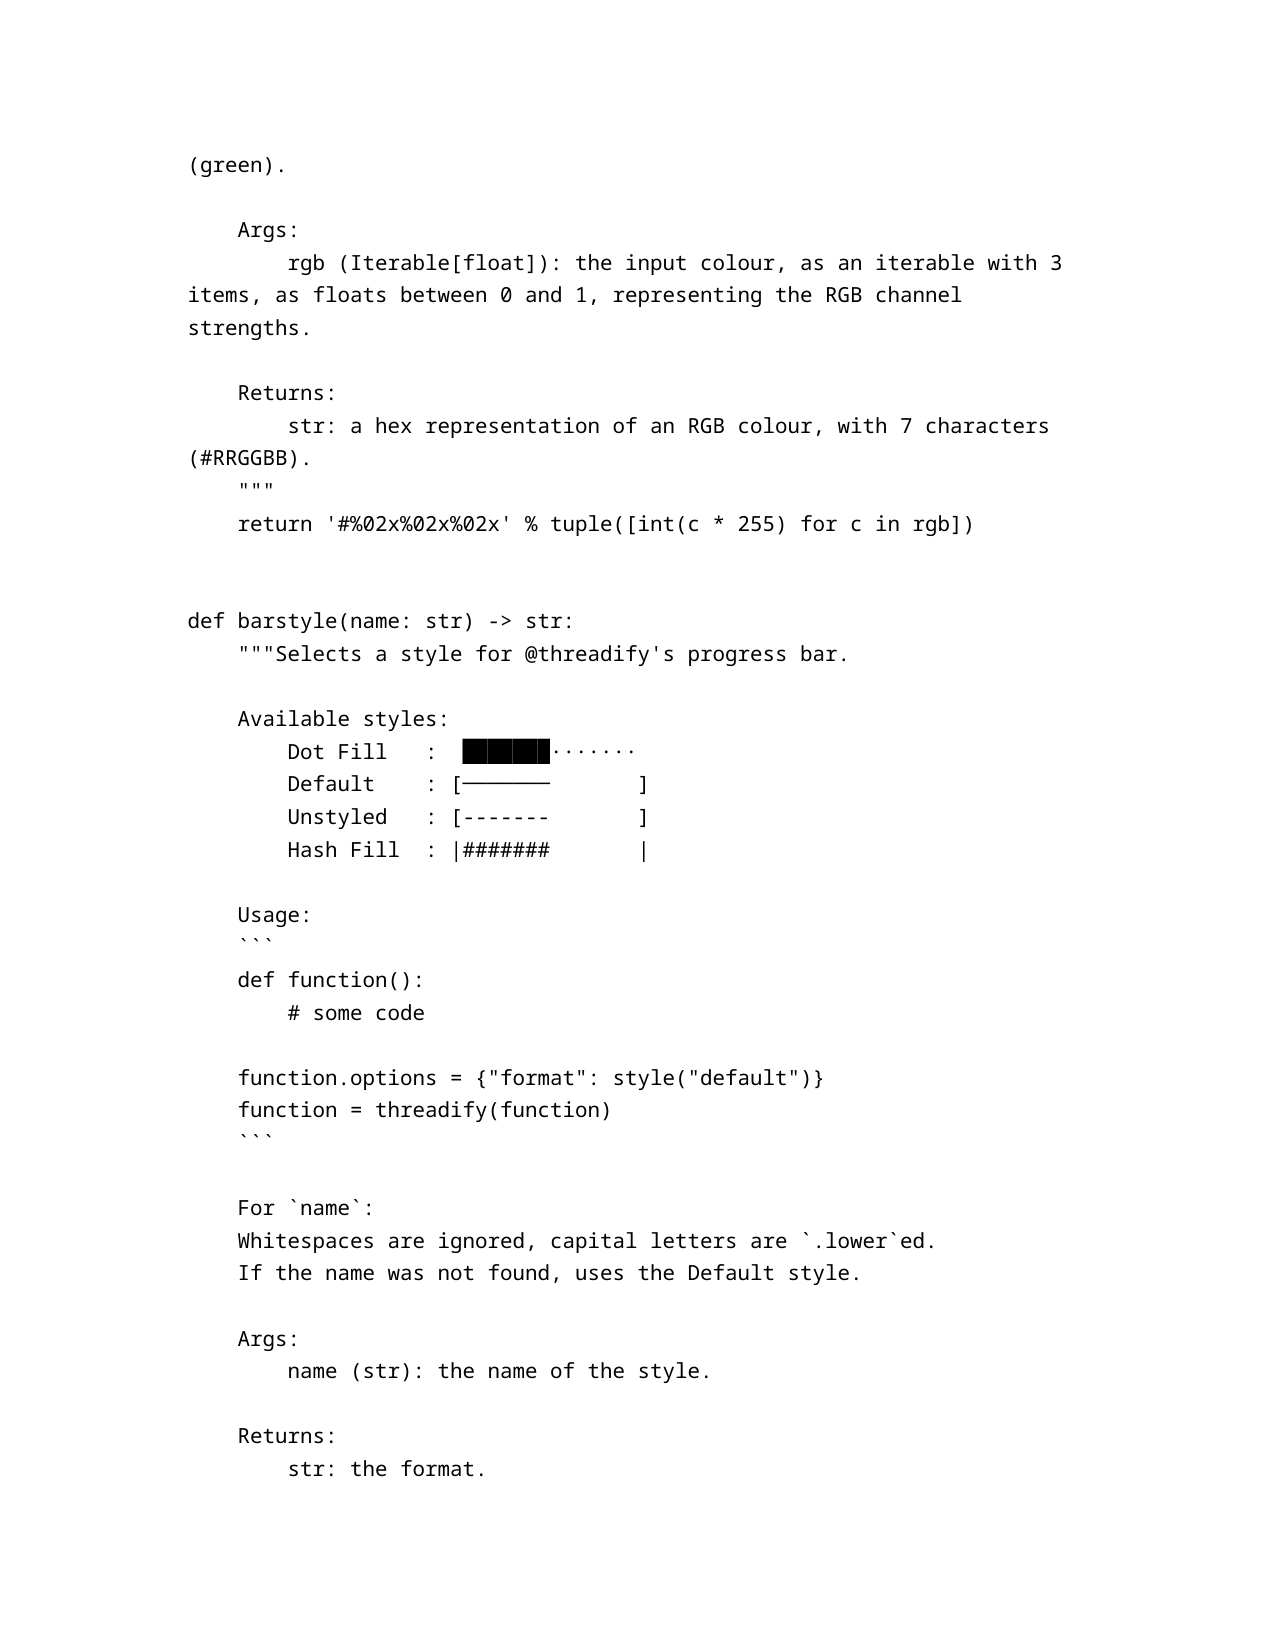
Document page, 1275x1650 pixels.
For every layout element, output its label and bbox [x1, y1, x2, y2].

text [187, 150, 1087, 1483]
